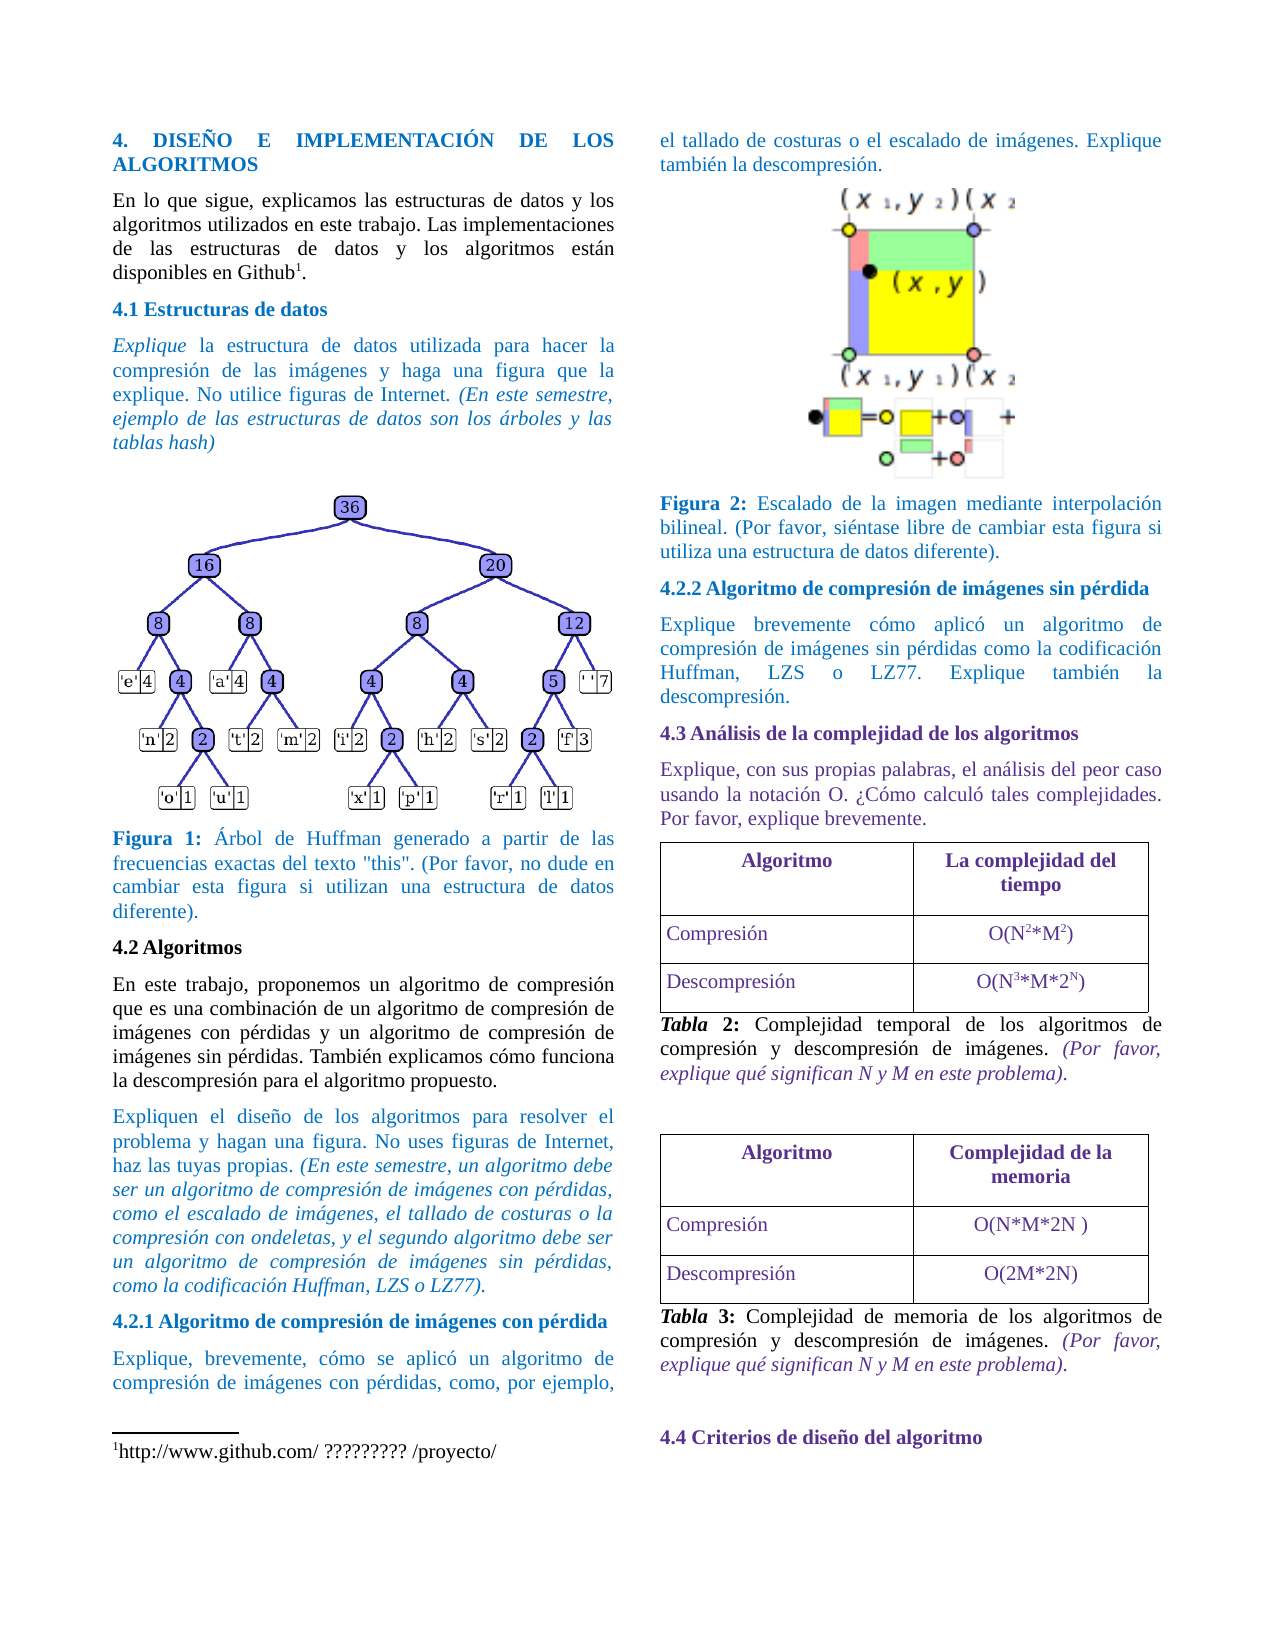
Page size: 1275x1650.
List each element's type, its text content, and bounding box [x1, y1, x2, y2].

text 4.2.2 Algoritmo de compresión de imágenes sin pérdida [660, 576, 1162, 599]
table_cell Descompresión [661, 1256, 913, 1303]
picture [807, 188, 1015, 479]
text 4.3 Análisis de la complejidad de los algoritmos [660, 721, 1162, 745]
table_cell O(N3*M*2N) [914, 964, 1148, 1012]
subtitle Explique la estructura de datos utilizada para hacer la compresión de las imágenes y haga una figura que la explique. No utilice figuras de Internet. (En este semestre, ejemplo de las estructuras de datos son los árboles y las tablas hash) [112, 333, 615, 454]
table_cell Compresión [661, 1207, 913, 1255]
text Expliquen el diseño de los algoritmos para resolver el problema y hagan una figura. No uses figuras de Internet, haz las tuyas propias. (En este semestre, un algoritmo debe ser un algoritmo de compresión de imágenes con pérdidas, como el escalado de imágenes, el tallado de costuras o la compresión con ondeletas, y el segundo algoritmo debe ser un algoritmo de compresión de imágenes sin pérdidas, como la codificación Huffman, LZS o LZ77). [112, 1104, 615, 1297]
table_cell Descompresión [661, 964, 913, 1012]
text Tabla 2: Complejidad temporal de los algoritmos de compresión y descompresión de imágenes. (Por favor, explique qué significan N y M en este problema). [660, 1012, 1162, 1084]
subtitle 4.1 Estructuras de datos [112, 297, 615, 321]
subtitle En lo que sigue, explicamos las estructuras de datos y los algoritmos utilizados en este trabajo. Las implementaciones de las estructuras de datos y los algoritmos están disponibles en Github. [112, 188, 615, 284]
text 4.2 Algoritmos [112, 935, 615, 959]
table_cell O(N2*M2) [914, 916, 1148, 963]
text Figura 1: Árbol de Huffman generado a partir de las frecuencias exactas del texto "this". (Por favor, no dude en cambiar esta figura si utilizan una estructura de datos diferente). [112, 814, 615, 923]
picture [112, 490, 615, 814]
table_header Complejidad de la memoria [914, 1135, 1148, 1206]
table_header Algoritmo [661, 843, 913, 915]
text 4.2.1 Algoritmo de compresión de imágenes con pérdida [112, 1309, 615, 1333]
text Explique, brevemente, cómo se aplicó un algoritmo de compresión de imágenes con pérdidas, como, por ejemplo, el tallado de costuras o el escalado de imágenes. Explique también la descompresión. [660, 127, 1162, 176]
subtitle 4. DISEÑO E IMPLEMENTACIÓN DE LOS ALGORITMOS [112, 127, 615, 176]
text En este trabajo, proponemos un algoritmo de compresión que es una combinación de un algoritmo de compresión de imágenes con pérdidas y un algoritmo de compresión de imágenes sin pérdidas. También explicamos cómo funciona la descompresión para el algoritmo propuesto. [112, 972, 615, 1092]
text 4.4 Criterios de diseño del algoritmo [660, 1425, 1162, 1449]
table_header La complejidad del tiempo [914, 843, 1148, 915]
text Explique, con sus propias palabras, el análisis del peor caso usando la notación O. ¿Cómo calculó tales complejidades. Por favor, explique brevemente. [660, 757, 1162, 829]
table_header Algoritmo [661, 1135, 913, 1206]
table_cell O(N*M*2N ) [914, 1207, 1148, 1255]
table_cell O(2M*2N) [914, 1256, 1148, 1303]
text Explique brevemente cómo aplicó un algoritmo de compresión de imágenes sin pérdidas como la codificación Huffman, LZS o LZ77. Explique también la descompresión. [660, 612, 1162, 708]
table_cell Compresión [661, 916, 913, 963]
text Explique, brevemente, cómo se aplicó un algoritmo de compresión de imágenes con pérdidas, como, por ejemplo, el tallado de costuras o el escalado de imágenes. Explique también la descompresión. [112, 1346, 615, 1394]
text Tabla 3: Complejidad de memoria de los algoritmos de compresión y descompresión de imágenes. (Por favor, explique qué significan N y M en este problema). [660, 1304, 1162, 1376]
